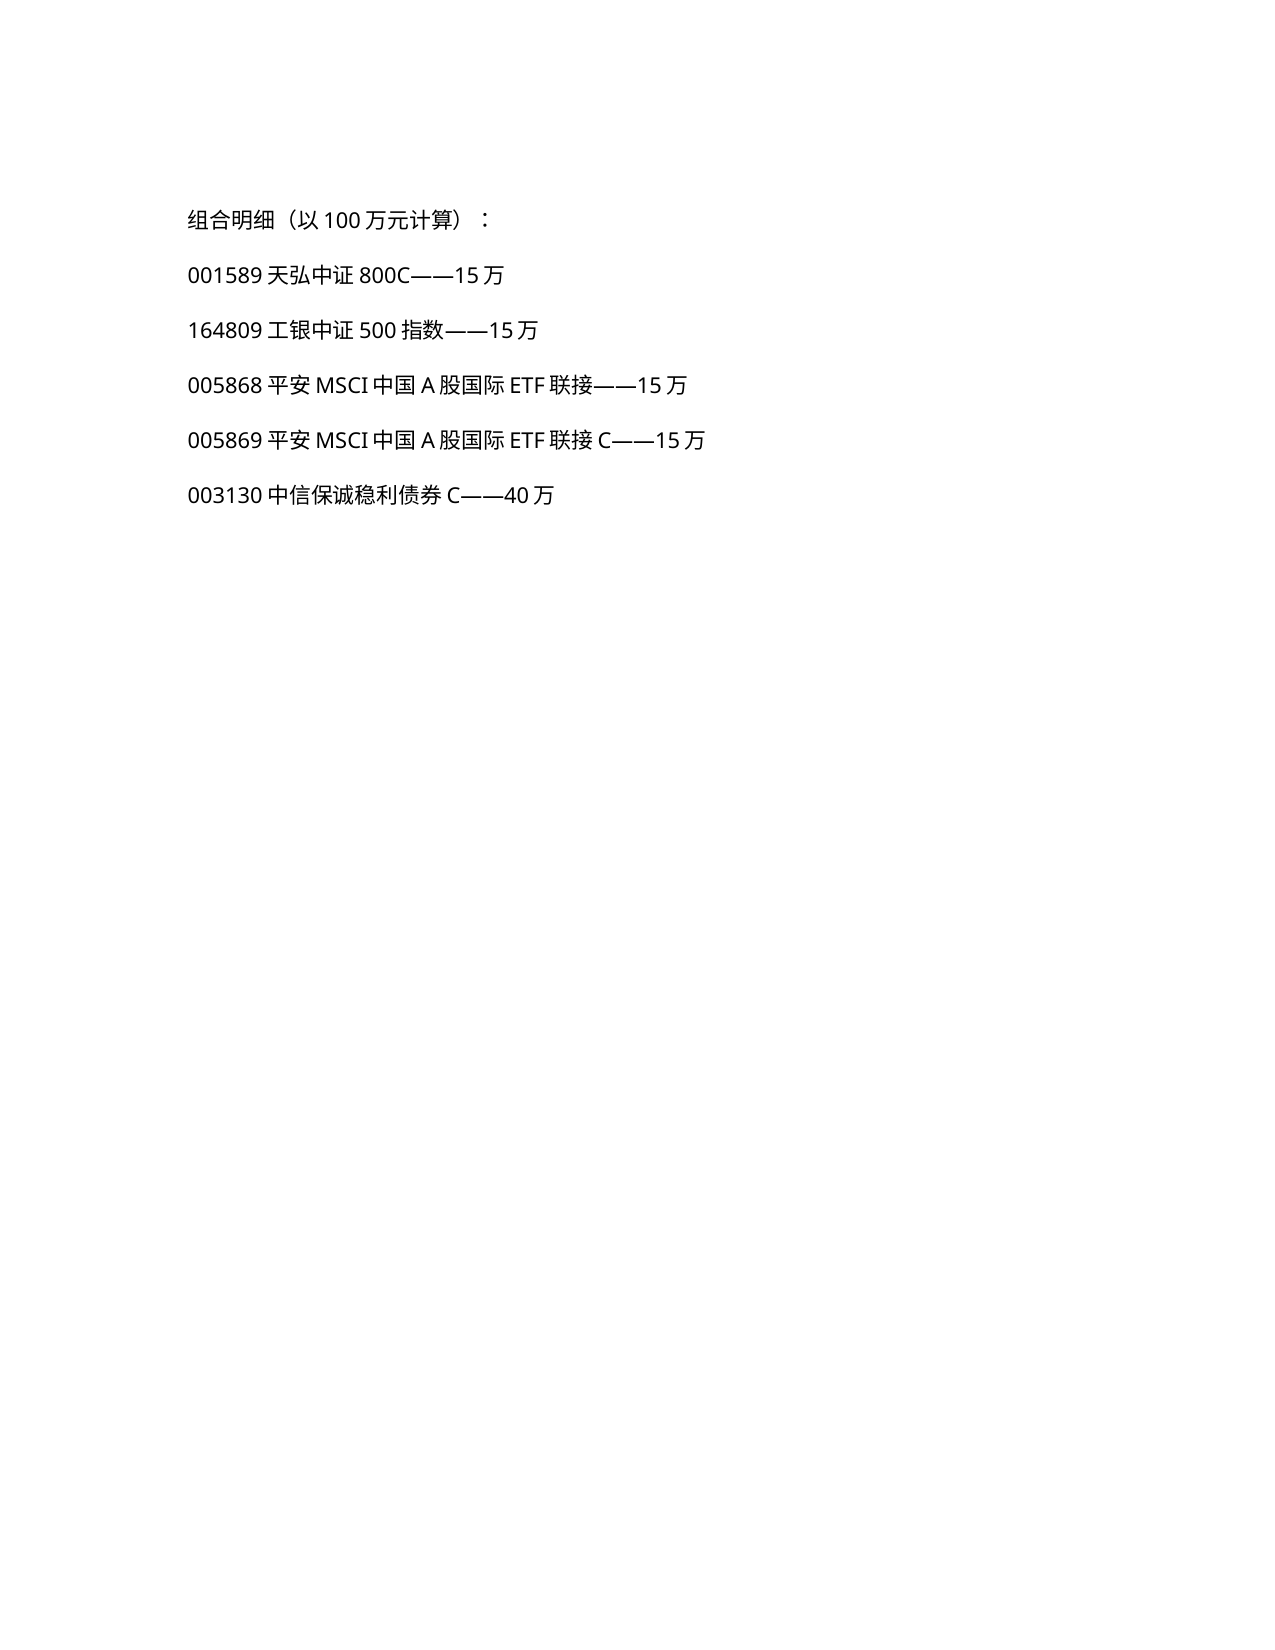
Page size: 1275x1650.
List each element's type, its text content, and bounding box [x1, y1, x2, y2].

text 组合明细（以100万元计算）： [187, 205, 1087, 235]
text 001589天弘中证800C——15万 [187, 260, 1087, 290]
text 164809工银中证500指数——15万 [187, 315, 1087, 345]
text 005869平安MSCI中国A股国际ETF联接C——15万 [187, 425, 1087, 455]
text 003130中信保诚稳利债券C——40万 [187, 480, 1087, 510]
text 005868平安MSCI中国A股国际ETF联接——15万 [187, 370, 1087, 400]
